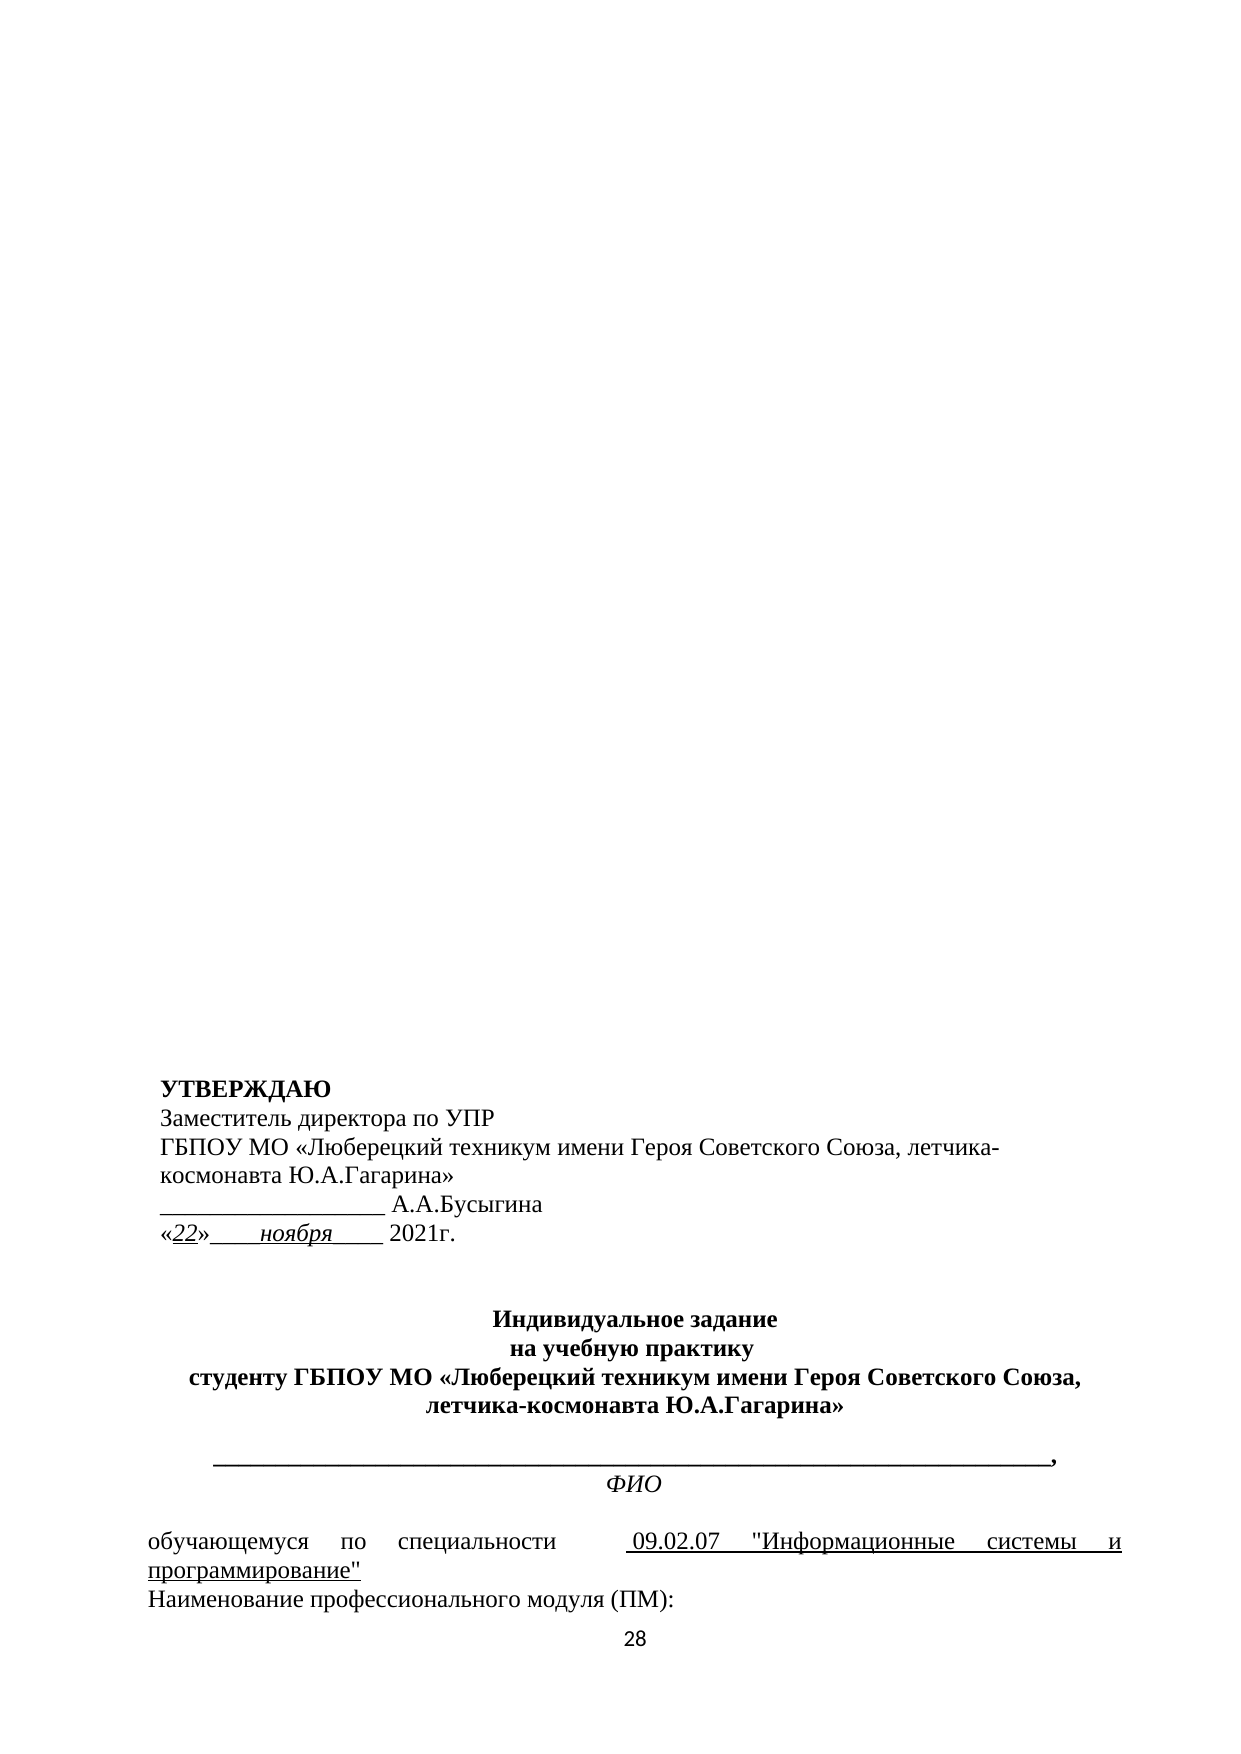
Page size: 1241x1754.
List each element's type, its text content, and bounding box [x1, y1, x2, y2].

text обучающемуся по специальности 09.02.07 "Информационные системы и программирование" [148, 1526, 1122, 1584]
text на учебную практику [148, 1333, 1122, 1362]
table_header УТВЕРЖДАЮ Заместитель директора по УПР ГБПОУ МО «Люберецкий техникум имени Героя Советского Союза, летчика-космонавта Ю.А.Гагарина» __________________ А.А.Бусыгина «22»____ноября____ 2021г. [148, 1074, 1122, 1275]
text Индивидуальное задание [148, 1304, 1122, 1333]
text студенту ГБПОУ МО «Люберецкий техникум имени Героя Советского Союза, летчика-космонавта Ю.А.Гагарина» [148, 1362, 1122, 1419]
text Наименование профессионального модуля (ПМ): [148, 1584, 1122, 1612]
text ФИО [148, 1469, 1122, 1497]
text ___________________________________________________________________, [148, 1440, 1122, 1469]
